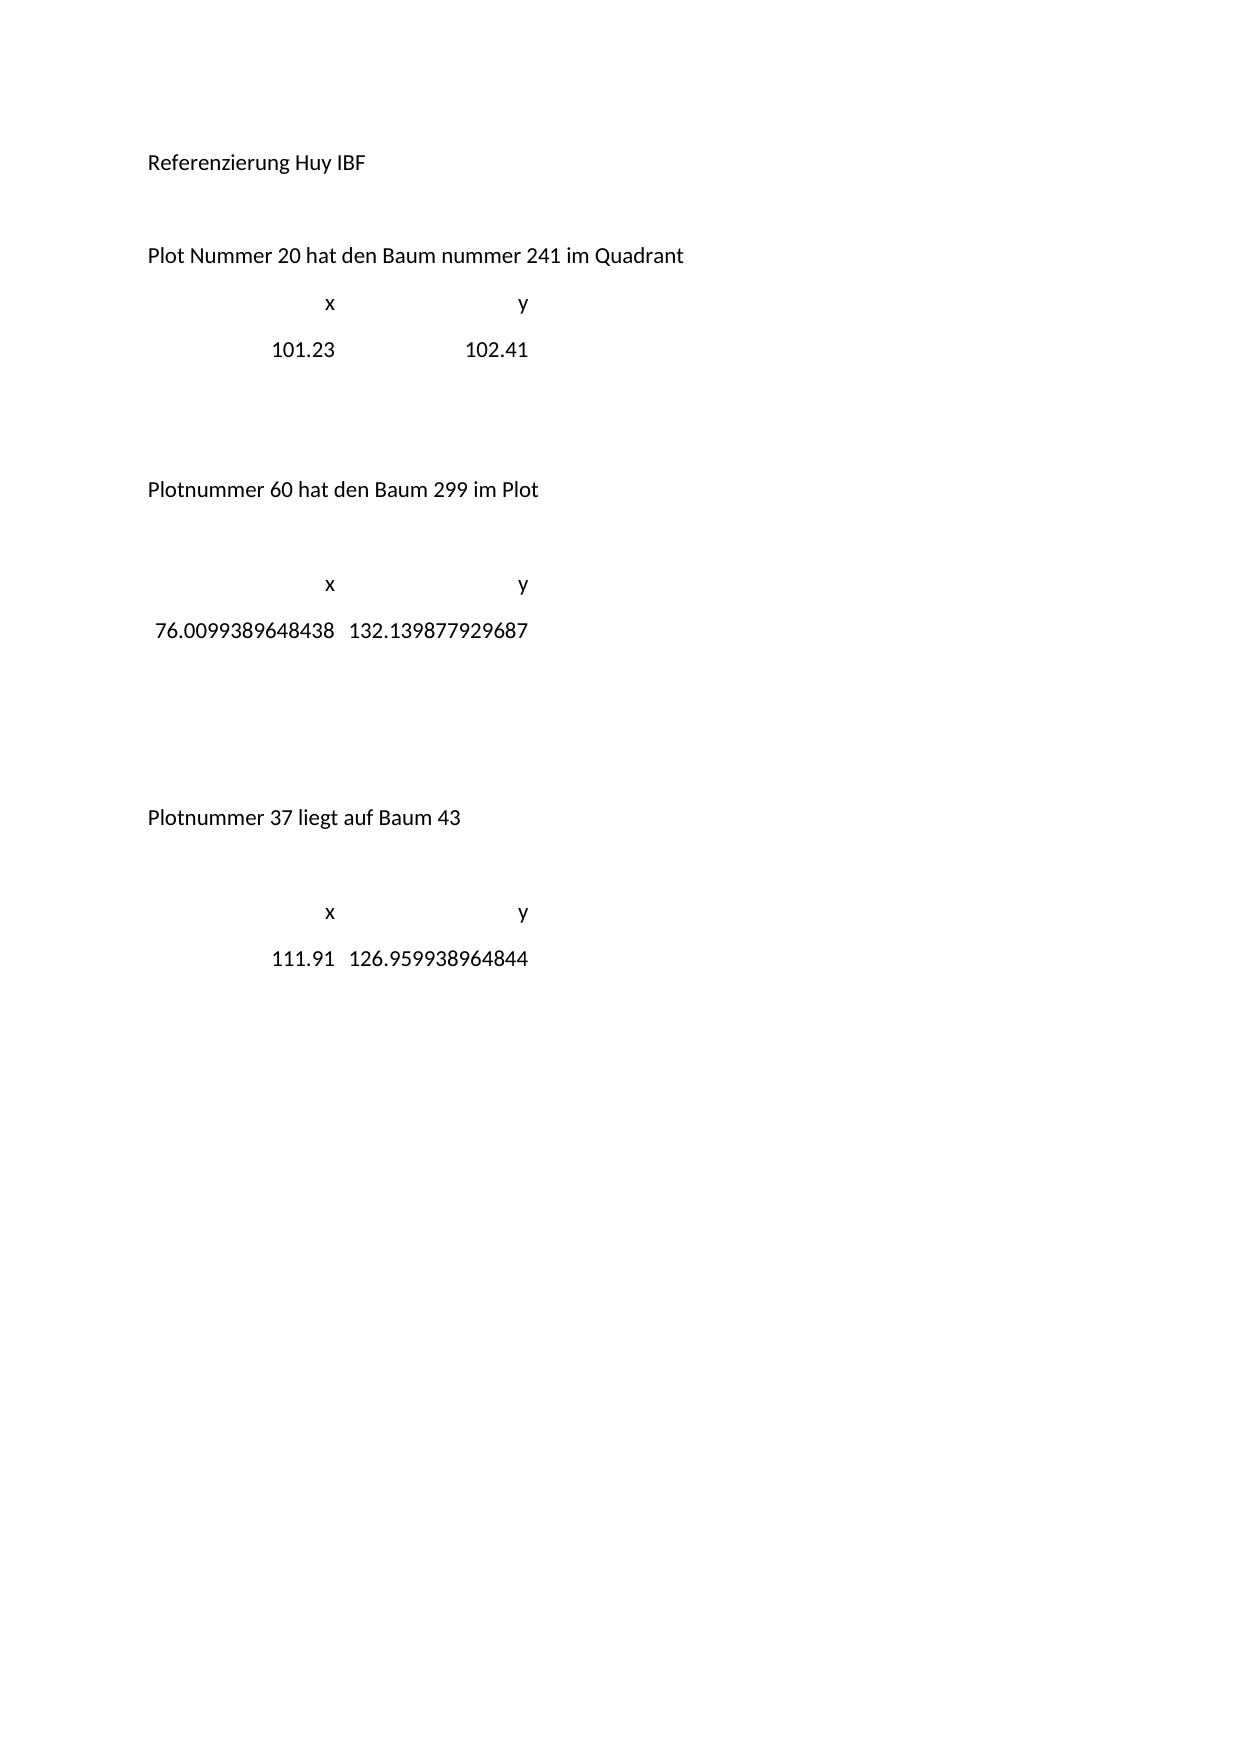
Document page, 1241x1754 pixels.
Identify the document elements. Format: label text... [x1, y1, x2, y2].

table_cell 102.41 [338, 335, 531, 382]
table_header x [141, 897, 338, 944]
table_header y [338, 897, 531, 944]
table_cell 101.23 [141, 335, 338, 382]
table_cell 111.91 [141, 944, 338, 991]
table_header y [338, 288, 531, 335]
table_cell 76.0099389648438 [141, 616, 338, 663]
table_header x [141, 288, 338, 335]
table_cell 126.959938964844 [338, 944, 531, 991]
table_header y [338, 569, 531, 616]
table_cell 132.139877929687 [338, 616, 531, 663]
text Plot Nummer 20 hat den Baum nummer 241 im Quadrant [148, 241, 1093, 269]
text Plotnummer 60 hat den Baum 299 im Plot [148, 476, 1093, 503]
table_header x [141, 569, 338, 616]
text Plotnummer 37 liegt auf Baum 43 [148, 803, 1093, 831]
text Referenzierung Huy IBF [148, 148, 1093, 176]
